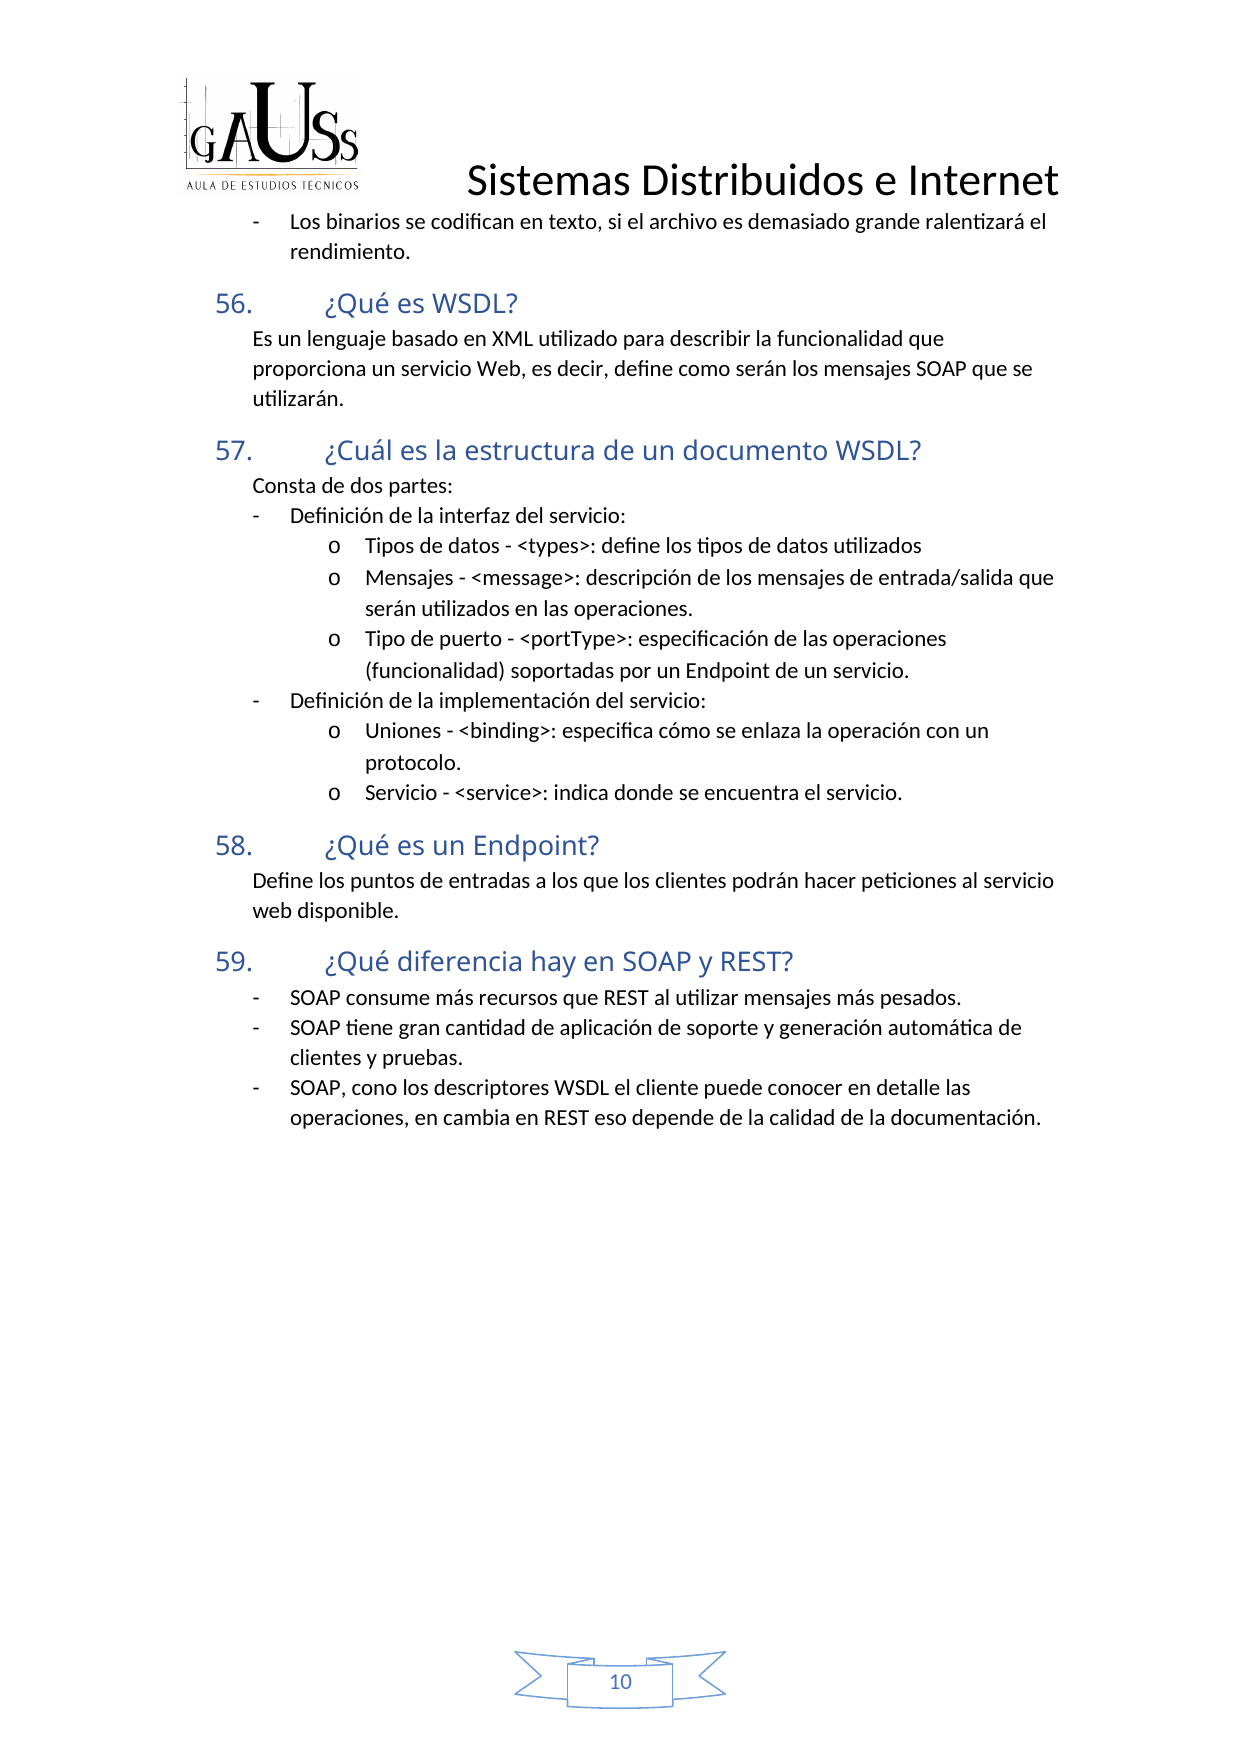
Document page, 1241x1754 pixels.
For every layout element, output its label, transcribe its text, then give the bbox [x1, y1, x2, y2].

list Consta de dos partes: [252, 471, 1063, 499]
list Mensajes - <message>: descripción de los mensajes de entrada/salida que serán utilizados en las operaciones. [327, 563, 1063, 622]
subtitle ¿Qué diferencia hay en SOAP y REST? [215, 943, 1063, 980]
subtitle ¿Qué es un Endpoint? [215, 826, 1063, 863]
list Los binarios se codifican en texto, si el archivo es demasiado grande ralentizará el rendimiento. [252, 207, 1063, 265]
list SOAP, cono los descriptores WSDL el cliente puede conocer en detalle las operaciones, en cambia en REST eso depende de la calidad de la documentación. [252, 1073, 1063, 1131]
list SOAP tiene gran cantidad de aplicación de soporte y generación automática de clientes y pruebas. [252, 1013, 1063, 1071]
list Tipos de datos - <types>: define los tipos de datos utilizados [327, 531, 1063, 561]
list Define los puntos de entradas a los que los clientes podrán hacer peticiones al servicio web disponible. [252, 866, 1063, 924]
list Tipo de puerto - <portType>: especificación de las operaciones (funcionalidad) soportadas por un Endpoint de un servicio. [327, 624, 1063, 684]
subtitle ¿Qué es WSDL? [215, 284, 1063, 321]
picture [177, 73, 364, 196]
list Uniones - <binding>: especifica cómo se enlaza la operación con un protocolo. [327, 716, 1063, 776]
list SOAP consume más recursos que REST al utilizar mensajes más pesados. [252, 983, 1063, 1011]
list Servicio - <service>: indica donde se encuentra el servicio. [327, 778, 1063, 807]
list Definición de la implementación del servicio: [252, 686, 1063, 714]
list Definición de la interfaz del servicio: [252, 501, 1063, 529]
list Es un lenguaje basado en XML utilizado para describir la funcionalidad que proporciona un servicio Web, es decir, define como serán los mensajes SOAP que se utilizarán. [252, 324, 1063, 412]
subtitle ¿Cuál es la estructura de un documento WSDL? [215, 431, 1063, 468]
